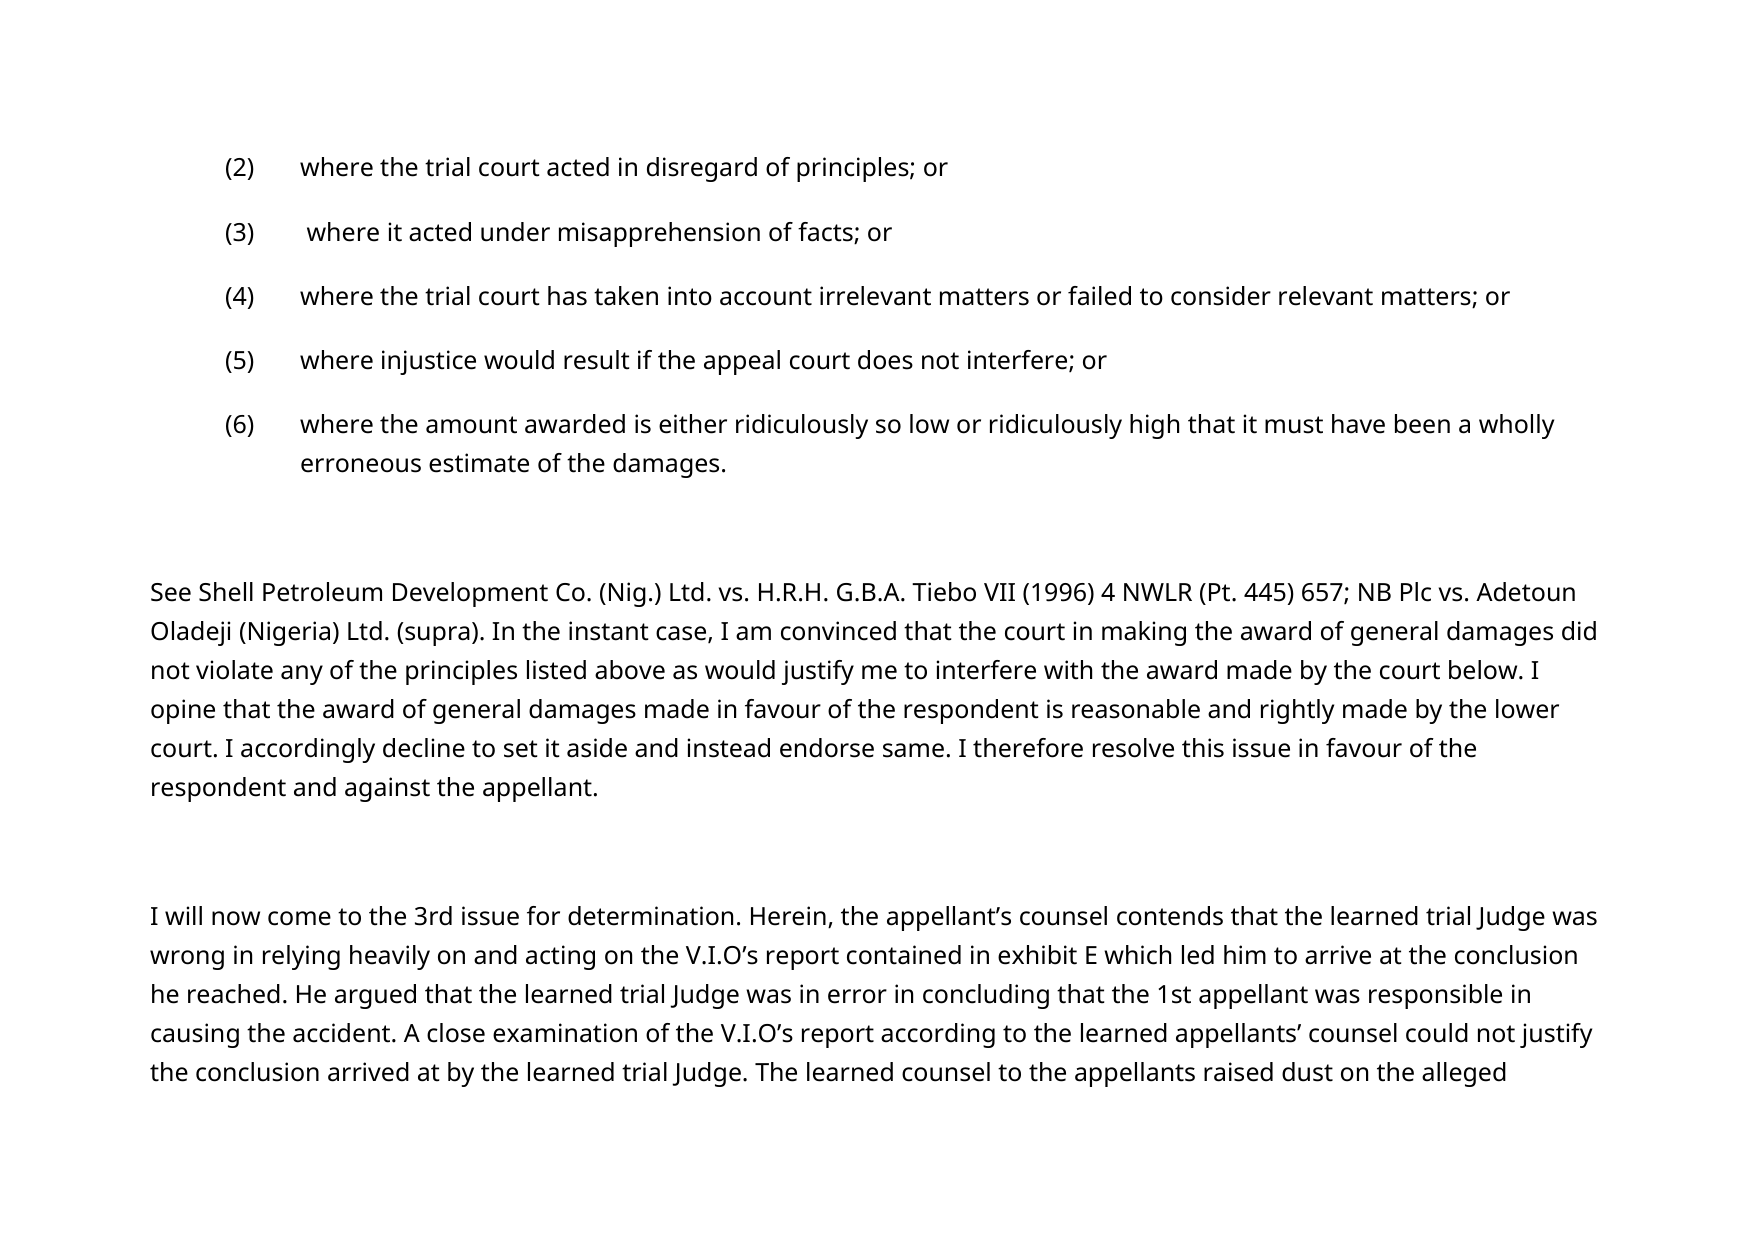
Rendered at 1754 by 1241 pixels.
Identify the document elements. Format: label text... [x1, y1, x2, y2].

text (2) where the trial court acted in disregard of principles; or [150, 150, 1604, 184]
text (4) where the trial court has taken into account irrelevant matters or failed to consider relevant matters; or [225, 278, 1604, 312]
text See Shell Petroleum Development Co. (Nig.) Ltd. vs. H.R.H. G.B.A. Tiebo VII (1996) 4 NWLR (Pt. 445) 657; NB Plc vs. Adetoun Oladeji (Nigeria) Ltd. (supra). In the instant case, I am convinced that the court in making the award of general damages did not violate any of the principles listed above as would justify me to interfere with the award made by the court below. I opine that the award of general damages made in favour of the respondent is reasonable and rightly made by the lower court. I accordingly decline to set it aside and instead endorse same. I therefore resolve this issue in favour of the respondent and against the appellant. [150, 574, 1604, 804]
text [150, 898, 1604, 1089]
text (6) where the amount awarded is either ridiculously so low or ridiculously high that it must have been a wholly erroneous estimate of the damages. [225, 407, 1604, 480]
text (3) where it acted under misapprehension of facts; or [150, 214, 1604, 248]
text (5) where injustice would result if the appeal court does not interfere; or [225, 342, 1604, 377]
